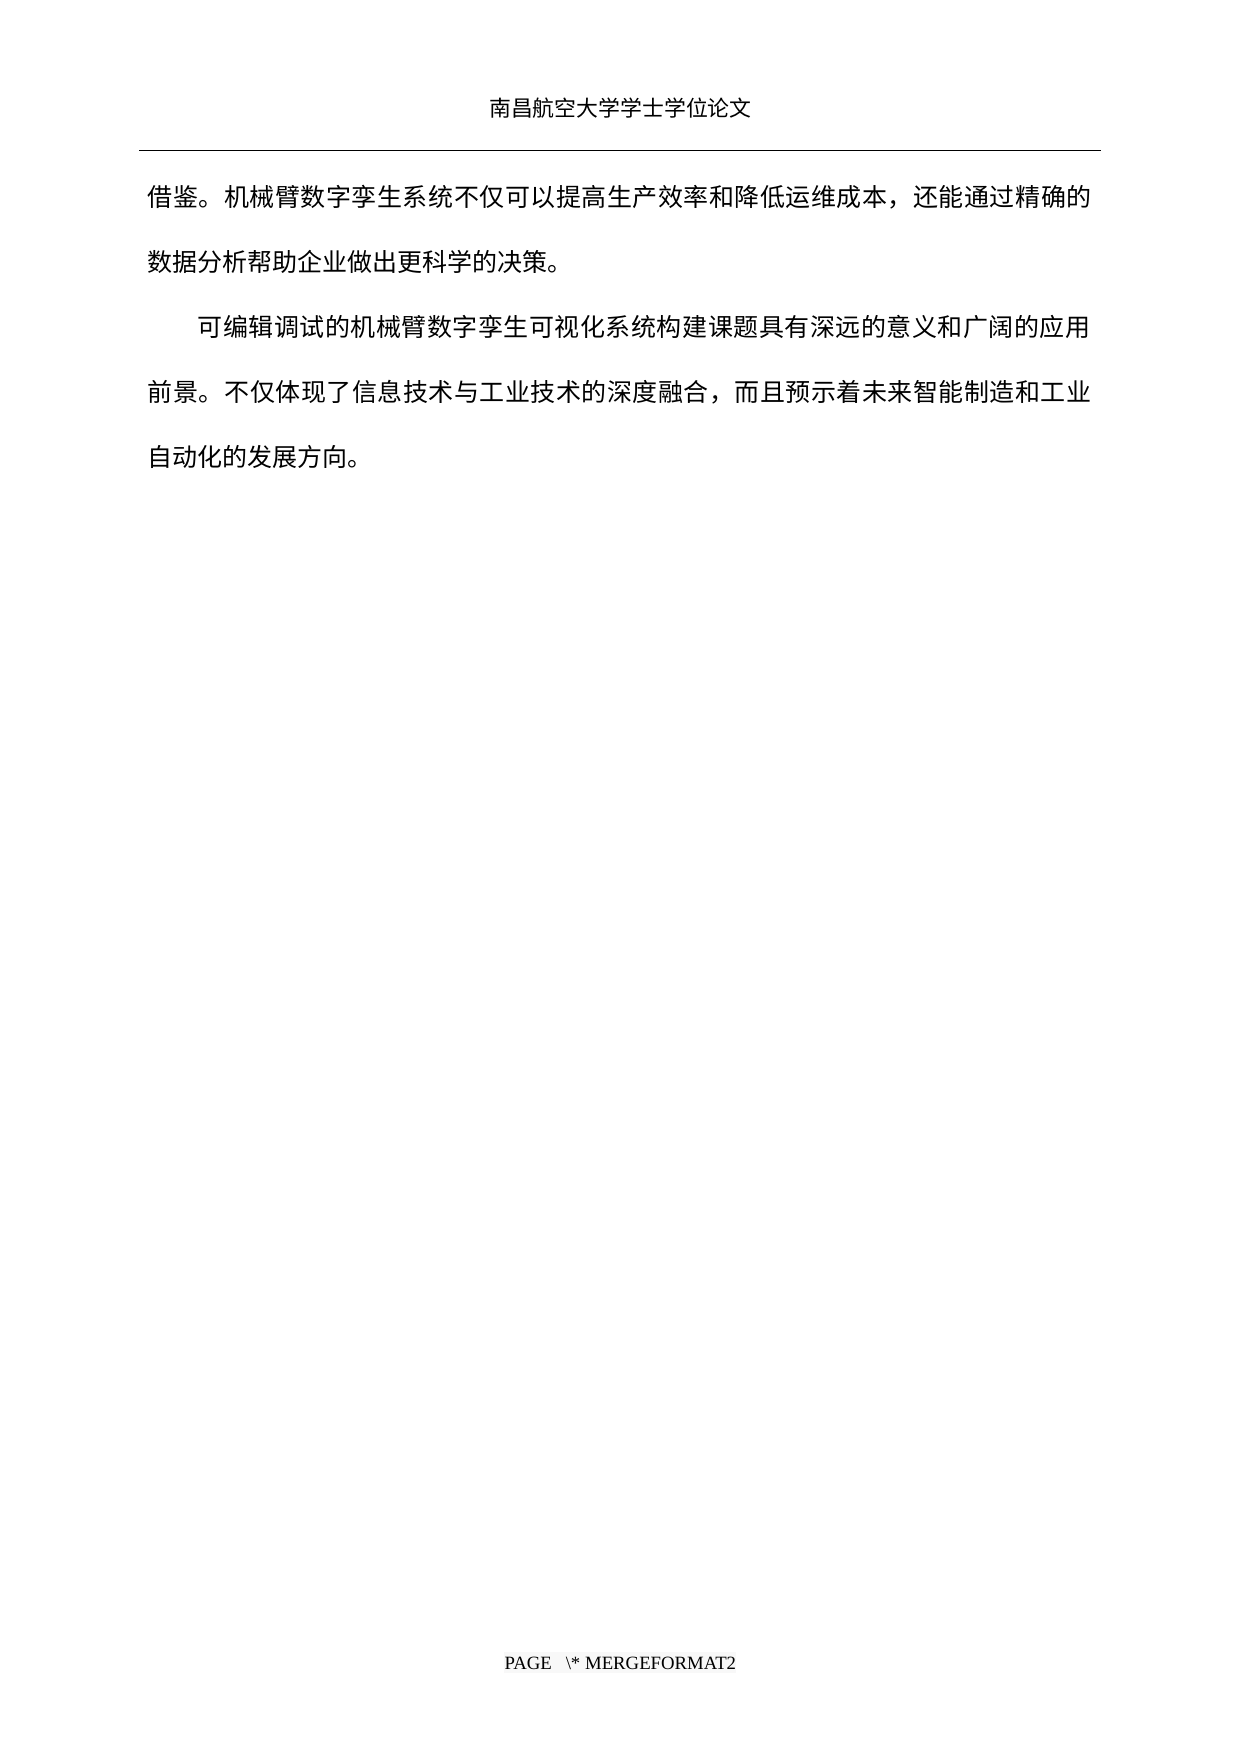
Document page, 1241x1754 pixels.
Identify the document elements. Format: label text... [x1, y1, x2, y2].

text 可编辑调试的机械臂数字孪生可视化系统构建课题具有深远的意义和广阔的应用前景。不仅体现了信息技术与工业技术的深度融合，而且预示着未来智能制造和工业自动化的发展方向。 [148, 293, 1093, 488]
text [148, 163, 1093, 293]
